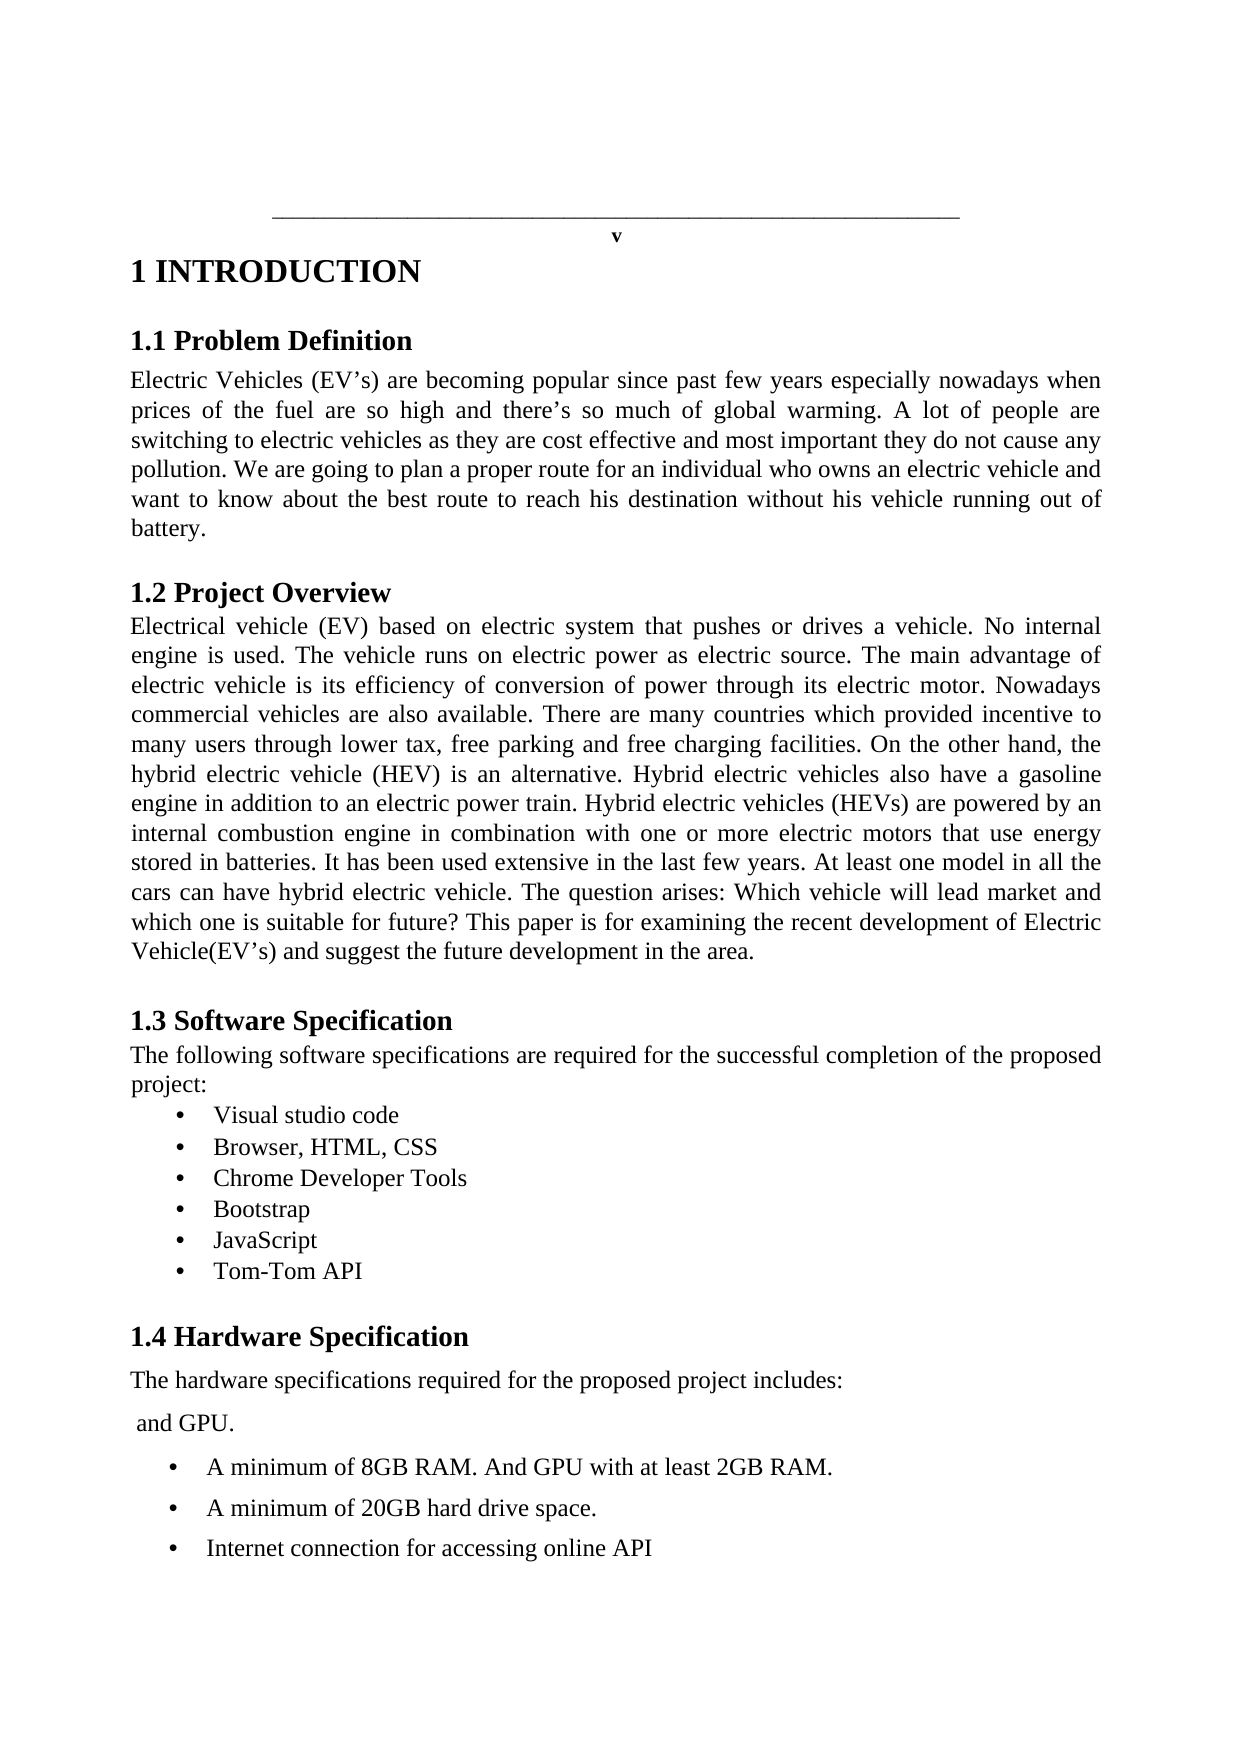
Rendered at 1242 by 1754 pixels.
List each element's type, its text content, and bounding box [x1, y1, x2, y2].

subtitle 1.4 Hardware Specification [130, 1319, 1103, 1353]
list A minimum of 20GB hard drive space. [169, 1493, 1103, 1522]
text Electric Vehicles (EV’s) are becoming popular since past few years especially nowadays when prices of the fuel are so high and there’s so much of global warming. A lot of people are switching to electric vehicles as they are cost effective and most important they do not cause any pollution. We are going to plan a proper route for an individual who owns an electric vehicle and want to know about the best route to reach his destination without his vehicle running out of battery. [130, 366, 1103, 542]
list Visual studio code [176, 1100, 1103, 1129]
list A minimum of 8GB RAM. And GPU with at least 2GB RAM. [169, 1452, 1103, 1481]
list Chrome Developer Tools [176, 1163, 1103, 1191]
subtitle 1.2 Project Overview [130, 575, 1103, 608]
text The following software specifications are required for the successful completion of the proposed project: [130, 1040, 1103, 1098]
list Tom-Tom API [176, 1256, 1103, 1285]
text and GPU. [130, 1408, 1103, 1436]
list Browser, HTML, CSS [176, 1131, 1103, 1160]
text The hardware specifications required for the proposed project includes: [130, 1365, 1103, 1394]
text 1 INTRODUCTION [130, 251, 1103, 290]
text __________________________________________________________________ [131, 197, 959, 221]
subtitle 1.3 Software Specification [130, 1003, 1103, 1037]
list JavaScript [176, 1225, 1103, 1254]
list Internet connection for accessing online API [169, 1533, 1103, 1562]
text Electrical vehicle (EV) based on electric system that pushes or drives a vehicle. No internal engine is used. The vehicle runs on electric power as electric source. The main advantage of electric vehicle is its efficiency of conversion of power through its electric motor. Nowadays commercial vehicles are also available. There are many countries which provided incentive to many users through lower tax, free parking and free charging facilities. On the other hand, the hybrid electric vehicle (HEV) is an alternative. Hybrid electric vehicles also have a gasoline engine in addition to an electric power train. Hybrid electric vehicles (HEVs) are powered by an internal combustion engine in combination with one or more electric motors that use energy stored in batteries. It has been used extensive in the last few years. At least one model in all the cars can have hybrid electric vehicle. The question arises: Which vehicle will lead market and which one is suitable for future? This paper is for examining the recent development of Electric Vehicle(EV’s) and suggest the future development in the area. [130, 611, 1103, 965]
text v [131, 223, 1102, 247]
list Bootstrap [176, 1194, 1103, 1223]
subtitle 1.1 Problem Definition [130, 323, 1103, 357]
